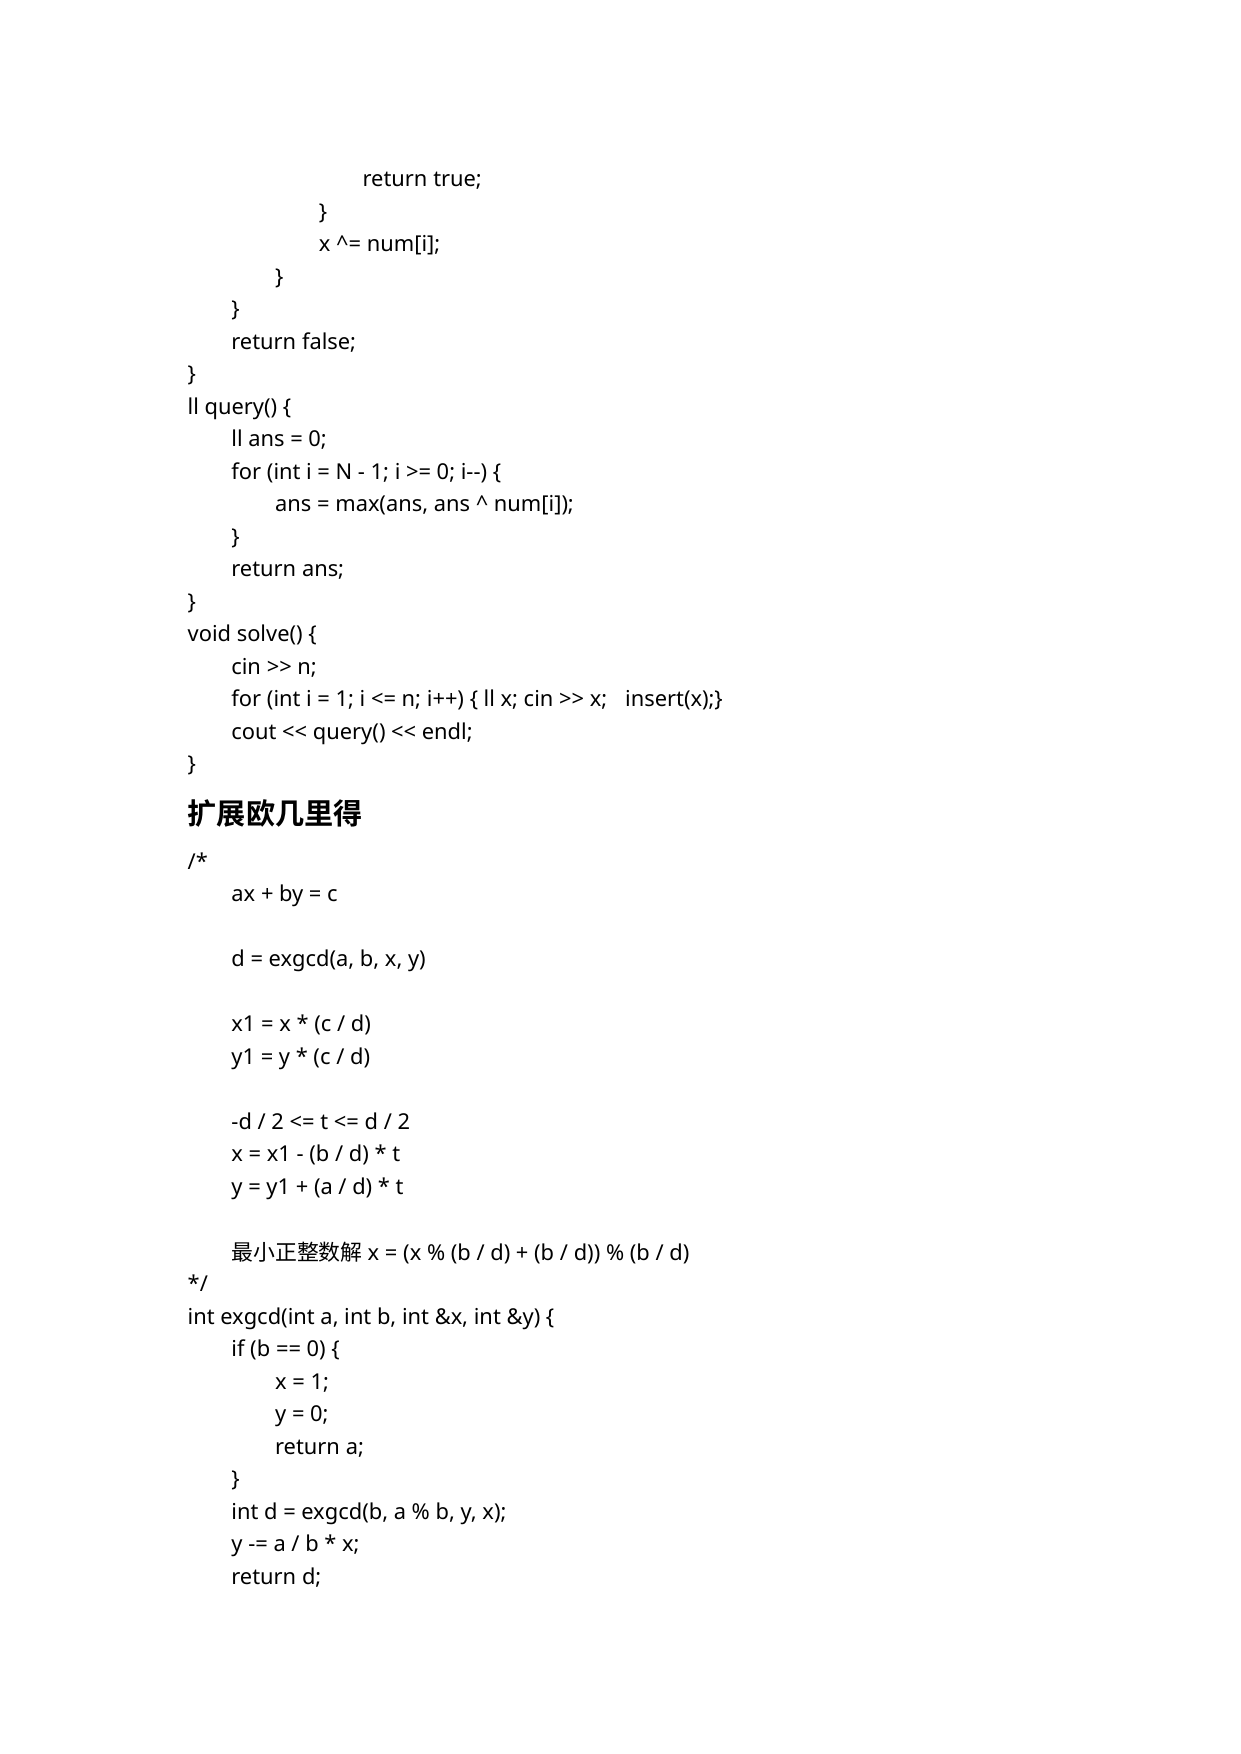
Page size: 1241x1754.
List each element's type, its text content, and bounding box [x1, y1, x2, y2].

text return ans; [187, 552, 1053, 584]
text int d = exgcd(b, a % b, y, x); [187, 1494, 1053, 1527]
text y = 0; [187, 1397, 1053, 1429]
text return false; [187, 324, 1053, 357]
text x = 1; [187, 1364, 1053, 1397]
text void solve() { [187, 617, 1053, 649]
text ans = max(ans, ans ^ num[i]); [187, 487, 1053, 519]
text x1 = x * (c / d) [187, 1007, 1053, 1039]
text for (int i = N - 1; i >= 0; i--) { [187, 454, 1053, 487]
text x = x1 - (b / d) * t [187, 1137, 1053, 1169]
text } [187, 584, 1053, 617]
text ax + by = c [187, 877, 1053, 909]
text y1 = y * (c / d) [187, 1039, 1053, 1072]
text x ^= num[i]; [187, 227, 1053, 259]
text -d / 2 <= t <= d / 2 [187, 1104, 1053, 1137]
text for (int i = 1; i <= n; i++) { ll x; cin >> x; insert(x);} [187, 682, 1053, 714]
text if (b == 0) { [187, 1332, 1053, 1364]
text cout << query() << endl; [187, 714, 1053, 747]
text d = exgcd(a, b, x, y) [187, 942, 1053, 974]
text } [187, 519, 1053, 552]
text y = y1 + (a / d) * t [187, 1169, 1053, 1202]
text ll query() { [187, 389, 1053, 422]
text cin >> n; [187, 649, 1053, 682]
text */ [187, 1267, 1053, 1299]
text int exgcd(int a, int b, int &x, int &y) { [187, 1299, 1053, 1332]
text return a; [187, 1429, 1053, 1462]
text } [187, 292, 1053, 324]
text /* [187, 844, 1053, 877]
text 扩展欧几里得 [187, 779, 1053, 844]
text } [187, 747, 1053, 779]
text } [187, 357, 1053, 389]
text 最小正整数解 x = (x % (b / d) + (b / d)) % (b / d) [187, 1234, 1053, 1267]
text return d; [187, 1559, 1053, 1592]
text ll ans = 0; [187, 422, 1053, 454]
text } [187, 259, 1053, 292]
text return true; [187, 162, 1053, 194]
text } [187, 1462, 1053, 1494]
text } [187, 194, 1053, 227]
text y -= a / b * x; [187, 1527, 1053, 1559]
